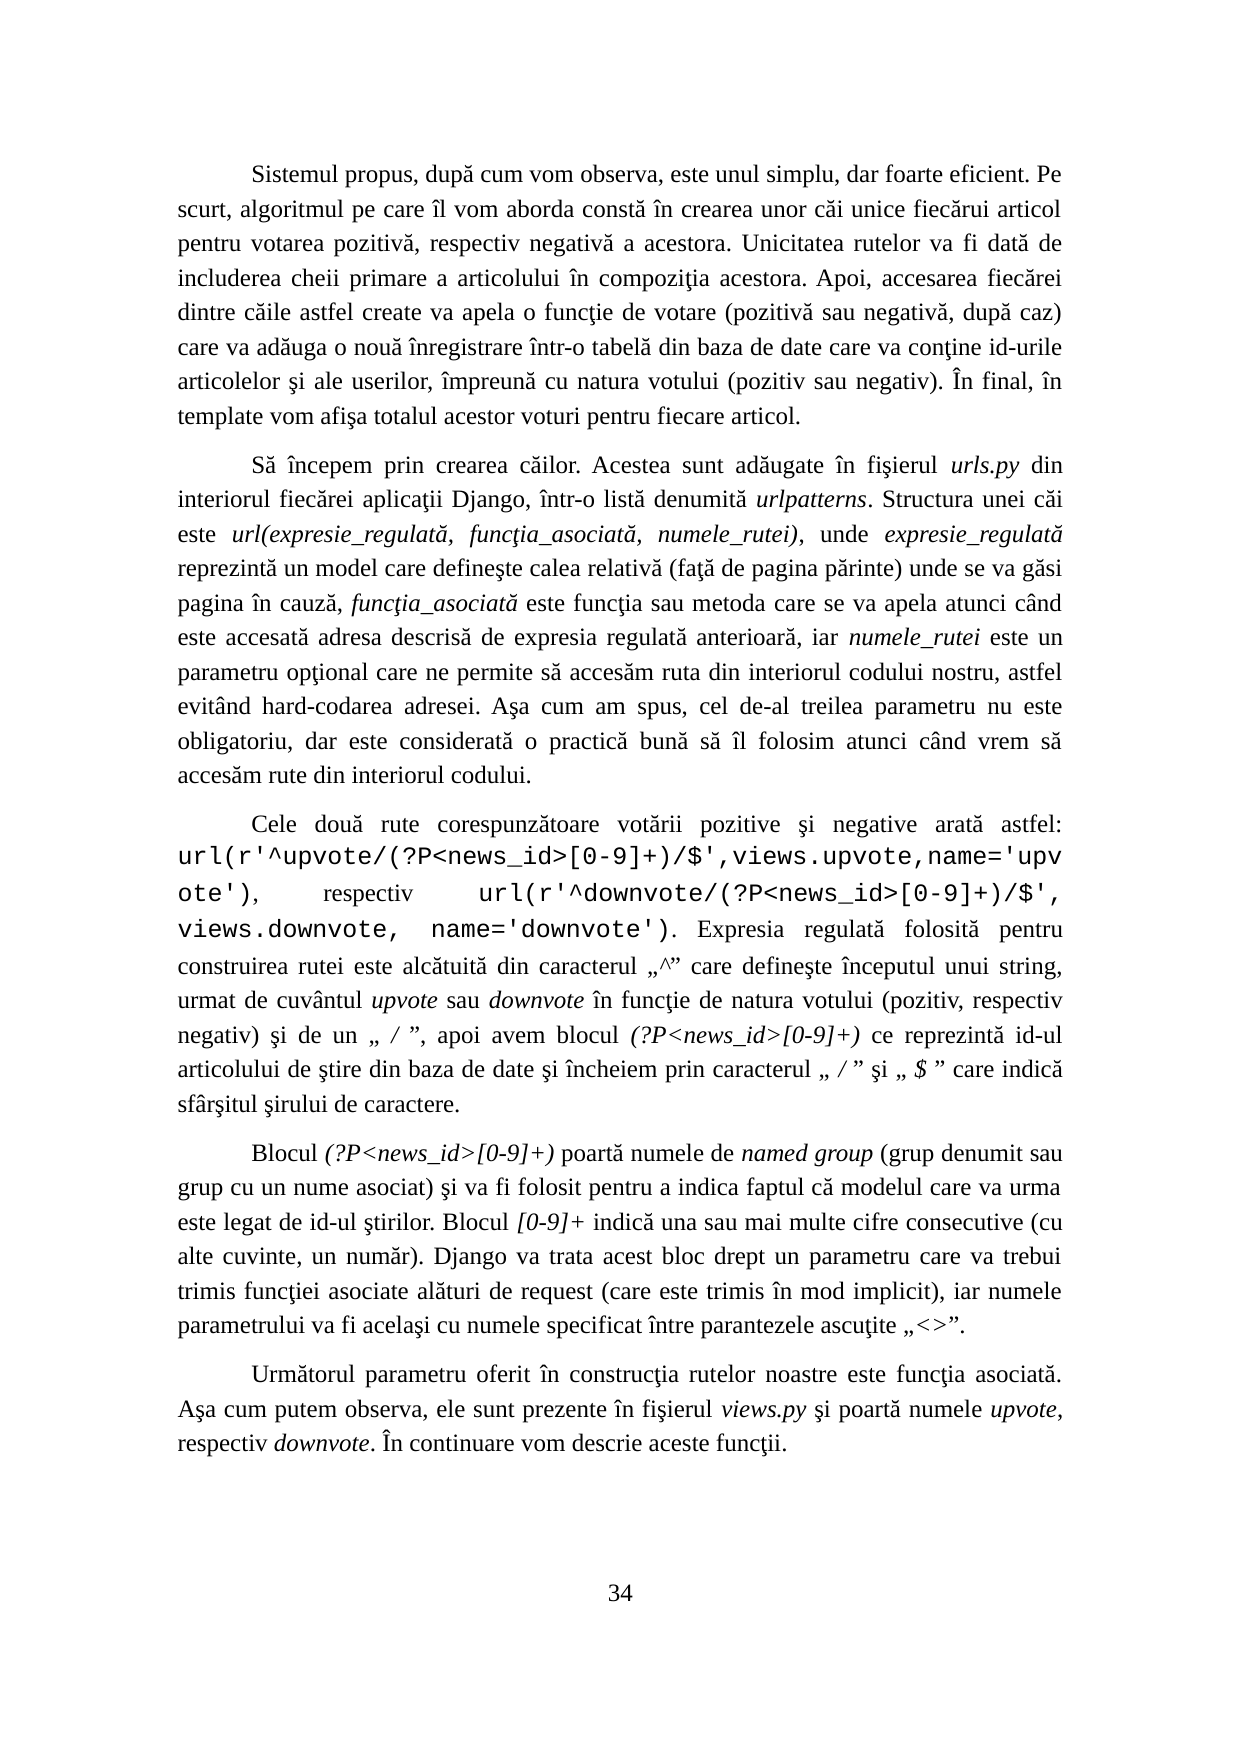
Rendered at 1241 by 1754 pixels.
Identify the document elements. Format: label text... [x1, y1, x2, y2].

text Cele două rute corespunzătoare votării pozitive şi negative arată astfel: url(r'^upvote/(?P<news_id>[0-9]+)/$',views.upvote,name='upvote'), respectiv url(r'^downvote/(?P<news_id>[0-9]+)/$', views.downvote, name='downvote'). Expresia regulată folosită pentru construirea rutei este alcătuită din caracterul „^” care defineşte începutul unui string, urmat de cuvântul upvote sau downvote în funcţie de natura votului (pozitiv, respectiv negativ) şi de un „ / ”, apoi avem blocul (?P<news_id>[0-9]+) ce reprezintă id-ul articolului de ştire din baza de date şi încheiem prin caracterul „ / ” şi „ $ ” care indică sfârşitul şirului de caractere. [177, 809, 1063, 1117]
text Sistemul propus, după cum vom observa, este unul simplu, dar foarte eficient. Pe scurt, algoritmul pe care îl vom aborda constă în crearea unor căi unice fiecărui articol pentru votarea pozitivă, respectiv negativă a acestora. Unicitatea rutelor va fi dată de includerea cheii primare a articolului în compoziţia acestora. Apoi, accesarea fiecărei dintre căile astfel create va apela o funcţie de votare (pozitivă sau negativă, după caz) care va adăuga o nouă înregistrare într-o tabelă din baza de date care va conţine id-urile articolelor şi ale userilor, împreună cu natura votului (pozitiv sau negativ). În final, în template vom afişa totalul acestor voturi pentru fiecare articol. [177, 159, 1063, 429]
text Următorul parametru oferit în construcţia rutelor noastre este funcţia asociată. Aşa cum putem observa, ele sunt prezente în fişierul views.py şi poartă numele upvote, respectiv downvote. În continuare vom descrie aceste funcţii. [177, 1359, 1063, 1457]
text Blocul (?P<news_id>[0-9]+) poartă numele de named group (grup denumit sau grup cu un nume asociat) şi va fi folosit pentru a indica faptul că modelul care va urma este legat de id-ul ştirilor. Blocul [0-9]+ indică una sau mai multe cifre consecutive (cu alte cuvinte, un număr). Django va trata acest bloc drept un parametru care va trebui trimis funcţiei asociate alături de request (care este trimis în mod implicit), iar numele parametrului va fi acelaşi cu numele specificat între parantezele ascuţite „<>”. [177, 1138, 1063, 1339]
text Să începem prin crearea căilor. Acestea sunt adăugate în fişierul urls.py din interiorul fiecărei aplicaţii Django, într-o listă denumită urlpatterns. Structura unei căi este url(expresie_regulată, funcţia_asociată, numele_rutei), unde expresie_regulată reprezintă un model care defineşte calea relativă (faţă de pagina părinte) unde se va găsi pagina în cauză, funcţia_asociată este funcţia sau metoda care se va apela atunci când este accesată adresa descrisă de expresia regulată anterioară, iar numele_rutei este un parametru opţional care ne permite să accesăm ruta din interiorul codului nostru, astfel evitând hard-codarea adresei. Aşa cum am spus, cel de-al treilea parametru nu este obligatoriu, dar este considerată o practică bună să îl folosim atunci când vrem să accesăm rute din interiorul codului. [177, 450, 1063, 789]
